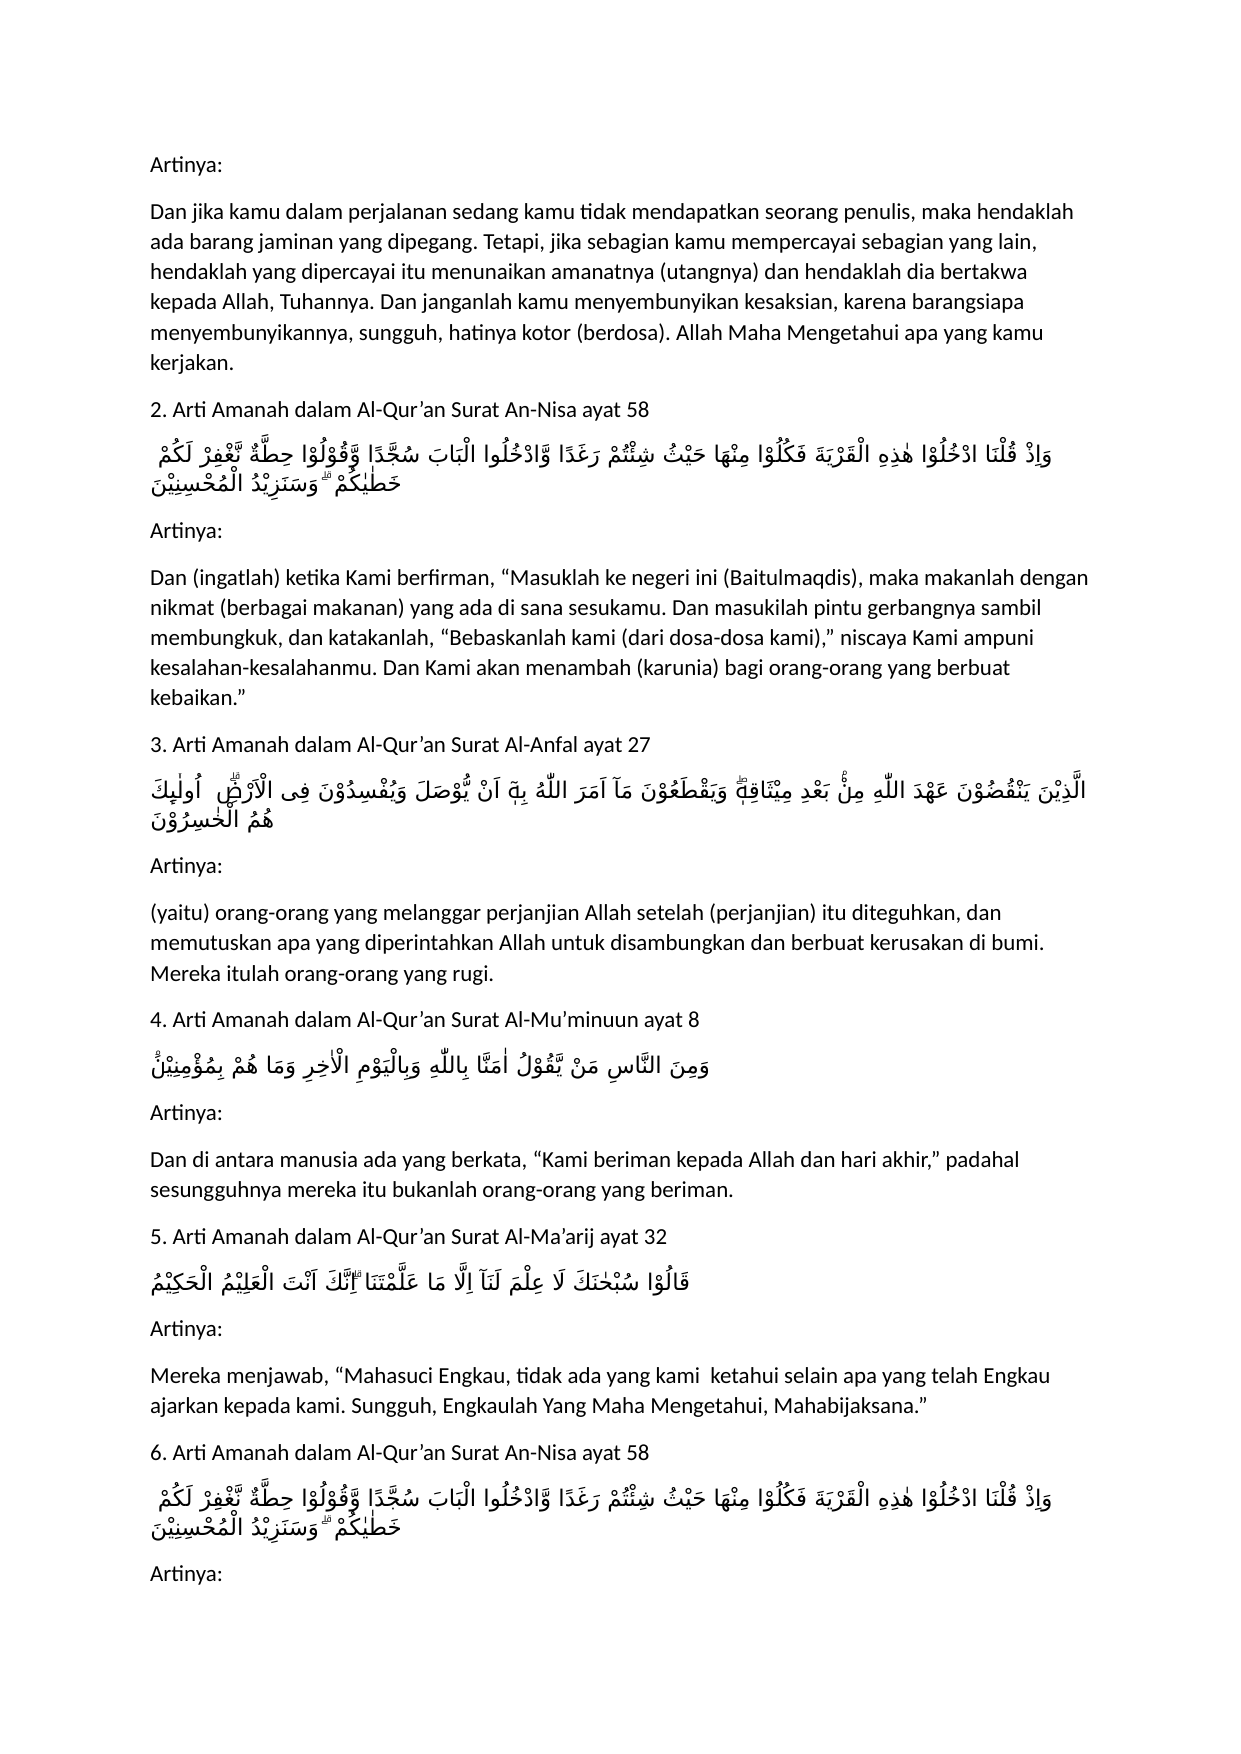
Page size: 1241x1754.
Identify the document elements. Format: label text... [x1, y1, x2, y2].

text Dan (ingatlah) ketika Kami berfirman, “Masuklah ke negeri ini (Baitulmaqdis), maka makanlah dengan nikmat (berbagai makanan) yang ada di sana sesukamu. Dan masukilah pintu gerbangnya sambil membungkuk, dan katakanlah, “Bebaskanlah kami (dari dosa-dosa kami),” niscaya Kami ampuni kesalahan-kesalahanmu. Dan Kami akan menambah (karunia) bagi orang-orang yang berbuat kebaikan.” [150, 563, 1090, 712]
text وَاِذْ قُلْنَا ادْخُلُوْا هٰذِهِ الْقَرْيَةَ فَكُلُوْا مِنْهَا حَيْثُ شِئْتُمْ رَغَدًا وَّادْخُلُوا الْبَابَ سُجَّدًا وَّقُوْلُوْا حِطَّةٌ نَّغْفِرْ لَكُمْ خَطٰيٰكُمْ ۗ وَسَنَزِيْدُ الْمُحْسِنِيْنَ [150, 1485, 1090, 1540]
text وَمِنَ النَّاسِ مَنْ يَّقُوْلُ اٰمَنَّا بِاللّٰهِ وَبِالْيَوْمِ الْاٰخِرِ وَمَا هُمْ بِمُؤْمِنِيْنَۘ [150, 1052, 1090, 1079]
text 4. Arti Amanah dalam Al-Qur’an Surat Al-Mu’minuun ayat 8 [150, 1006, 1090, 1034]
text 5. Arti Amanah dalam Al-Qur’an Surat Al-Ma’arij ayat 32 [150, 1222, 1090, 1250]
text Artinya: [150, 150, 1090, 178]
text Dan jika kamu dalam perjalanan sedang kamu tidak mendapatkan seorang penulis, maka hendaklah ada barang jaminan yang dipegang. Tetapi, jika sebagian kamu mempercayai sebagian yang lain, hendaklah yang dipercayai itu menunaikan amanatnya (utangnya) dan hendaklah dia bertakwa kepada Allah, Tuhannya. Dan janganlah kamu menyembunyikan kesaksian, karena barangsiapa menyembunyikannya, sungguh, hatinya kotor (berdosa). Allah Maha Mengetahui apa yang kamu kerjakan. [150, 197, 1090, 376]
text 2. Arti Amanah dalam Al-Qur’an Surat An-Nisa ayat 58 [150, 395, 1090, 423]
text Artinya: [150, 851, 1090, 879]
text Artinya: [150, 1314, 1090, 1342]
text 3. Arti Amanah dalam Al-Qur’an Surat Al-Anfal ayat 27 [150, 730, 1090, 758]
text الَّذِيْنَ يَنْقُضُوْنَ عَهْدَ اللّٰهِ مِنْۢ بَعْدِ مِيْثَاقِهٖۖ وَيَقْطَعُوْنَ مَآ اَمَرَ اللّٰهُ بِهٖٓ اَنْ يُّوْصَلَ وَيُفْسِدُوْنَ فِى الْاَرْضِۗ اُولٰۤىِٕكَ هُمُ الْخٰسِرُوْنَ [150, 777, 1090, 833]
text Artinya: [150, 1559, 1090, 1587]
text قَالُوْا سُبْحٰنَكَ لَا عِلْمَ لَنَآ اِلَّا مَا عَلَّمْتَنَا ۗاِنَّكَ اَنْتَ الْعَلِيْمُ الْحَكِيْمُ [150, 1269, 1090, 1295]
text Mereka menjawab, “Mahasuci Engkau, tidak ada yang kami ketahui selain apa yang telah Engkau ajarkan kepada kami. Sungguh, Engkaulah Yang Maha Mengetahui, Mahabijaksana.” [150, 1361, 1090, 1419]
text Artinya: [150, 1098, 1090, 1126]
text 6. Arti Amanah dalam Al-Qur’an Surat An-Nisa ayat 58 [150, 1438, 1090, 1466]
text (yaitu) orang-orang yang melanggar perjanjian Allah setelah (perjanjian) itu diteguhkan, dan memutuskan apa yang diperintahkan Allah untuk disambungkan dan berbuat kerusakan di bumi. Mereka itulah orang-orang yang rugi. [150, 898, 1090, 987]
text Artinya: [150, 516, 1090, 544]
text وَاِذْ قُلْنَا ادْخُلُوْا هٰذِهِ الْقَرْيَةَ فَكُلُوْا مِنْهَا حَيْثُ شِئْتُمْ رَغَدًا وَّادْخُلُوا الْبَابَ سُجَّدًا وَّقُوْلُوْا حِطَّةٌ نَّغْفِرْ لَكُمْ خَطٰيٰكُمْ ۗ وَسَنَزِيْدُ الْمُحْسِنِيْنَ [150, 442, 1090, 497]
text Dan di antara manusia ada yang berkata, “Kami beriman kepada Allah dan hari akhir,” padahal sesungguhnya mereka itu bukanlah orang-orang yang beriman. [150, 1145, 1090, 1203]
